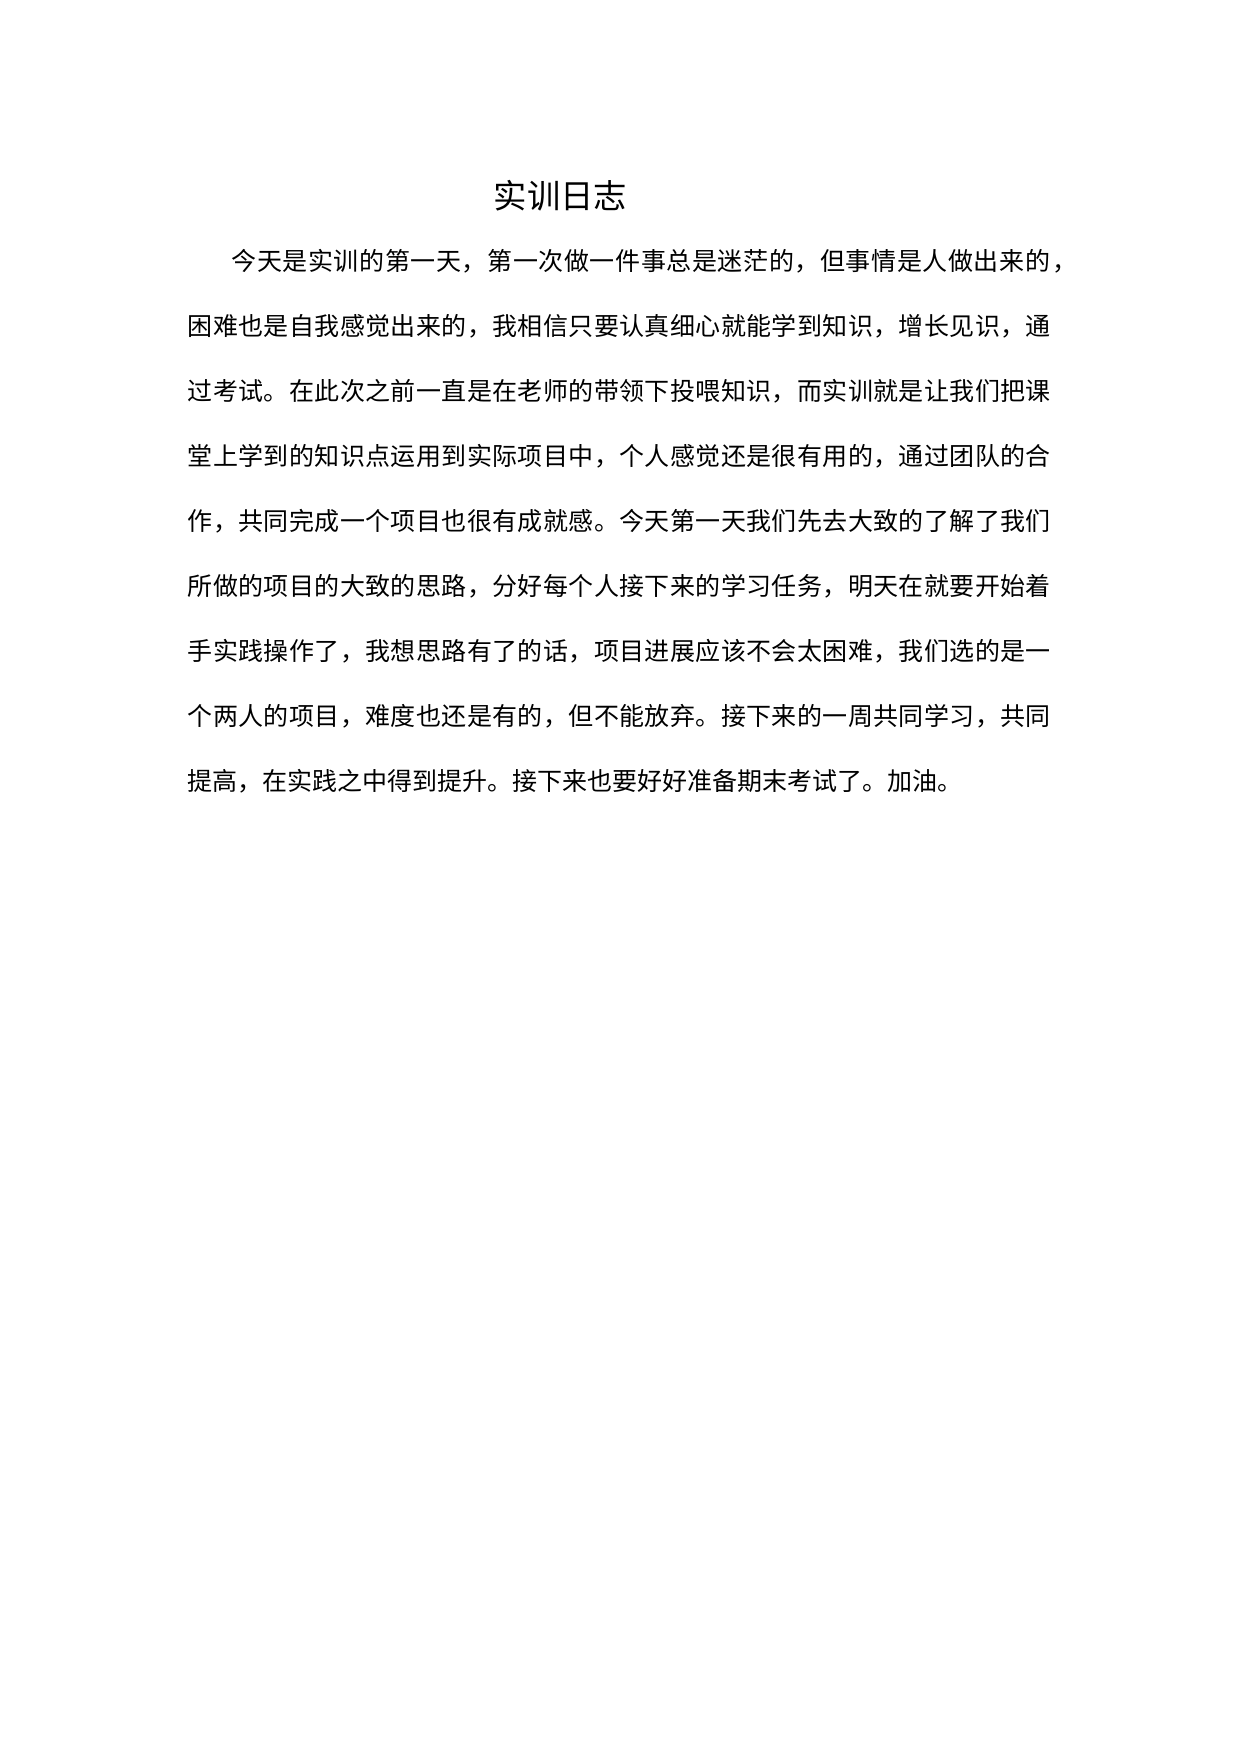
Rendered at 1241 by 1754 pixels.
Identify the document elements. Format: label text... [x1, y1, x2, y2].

text 今天是实训的第一天，第一次做一件事总是迷茫的，但事情是人做出来的，困难也是自我感觉出来的，我相信只要认真细心就能学到知识，增长见识，通过考试。在此次之前一直是在老师的带领下投喂知识，而实训就是让我们把课堂上学到的知识点运用到实际项目中，个人感觉还是很有用的，通过团队的合作，共同完成一个项目也很有成就感。今天第一天我们先去大致的了解了我们所做的项目的大致的思路，分好每个人接下来的学习任务，明天在就要开始着手实践操作了，我想思路有了的话，项目进展应该不会太困难，我们选的是一个两人的项目，难度也还是有的，但不能放弃。接下来的一周共同学习，共同提高，在实践之中得到提升。接下来也要好好准备期末考试了。加油。 [187, 227, 1053, 812]
text 实训日志 [450, 162, 1053, 227]
